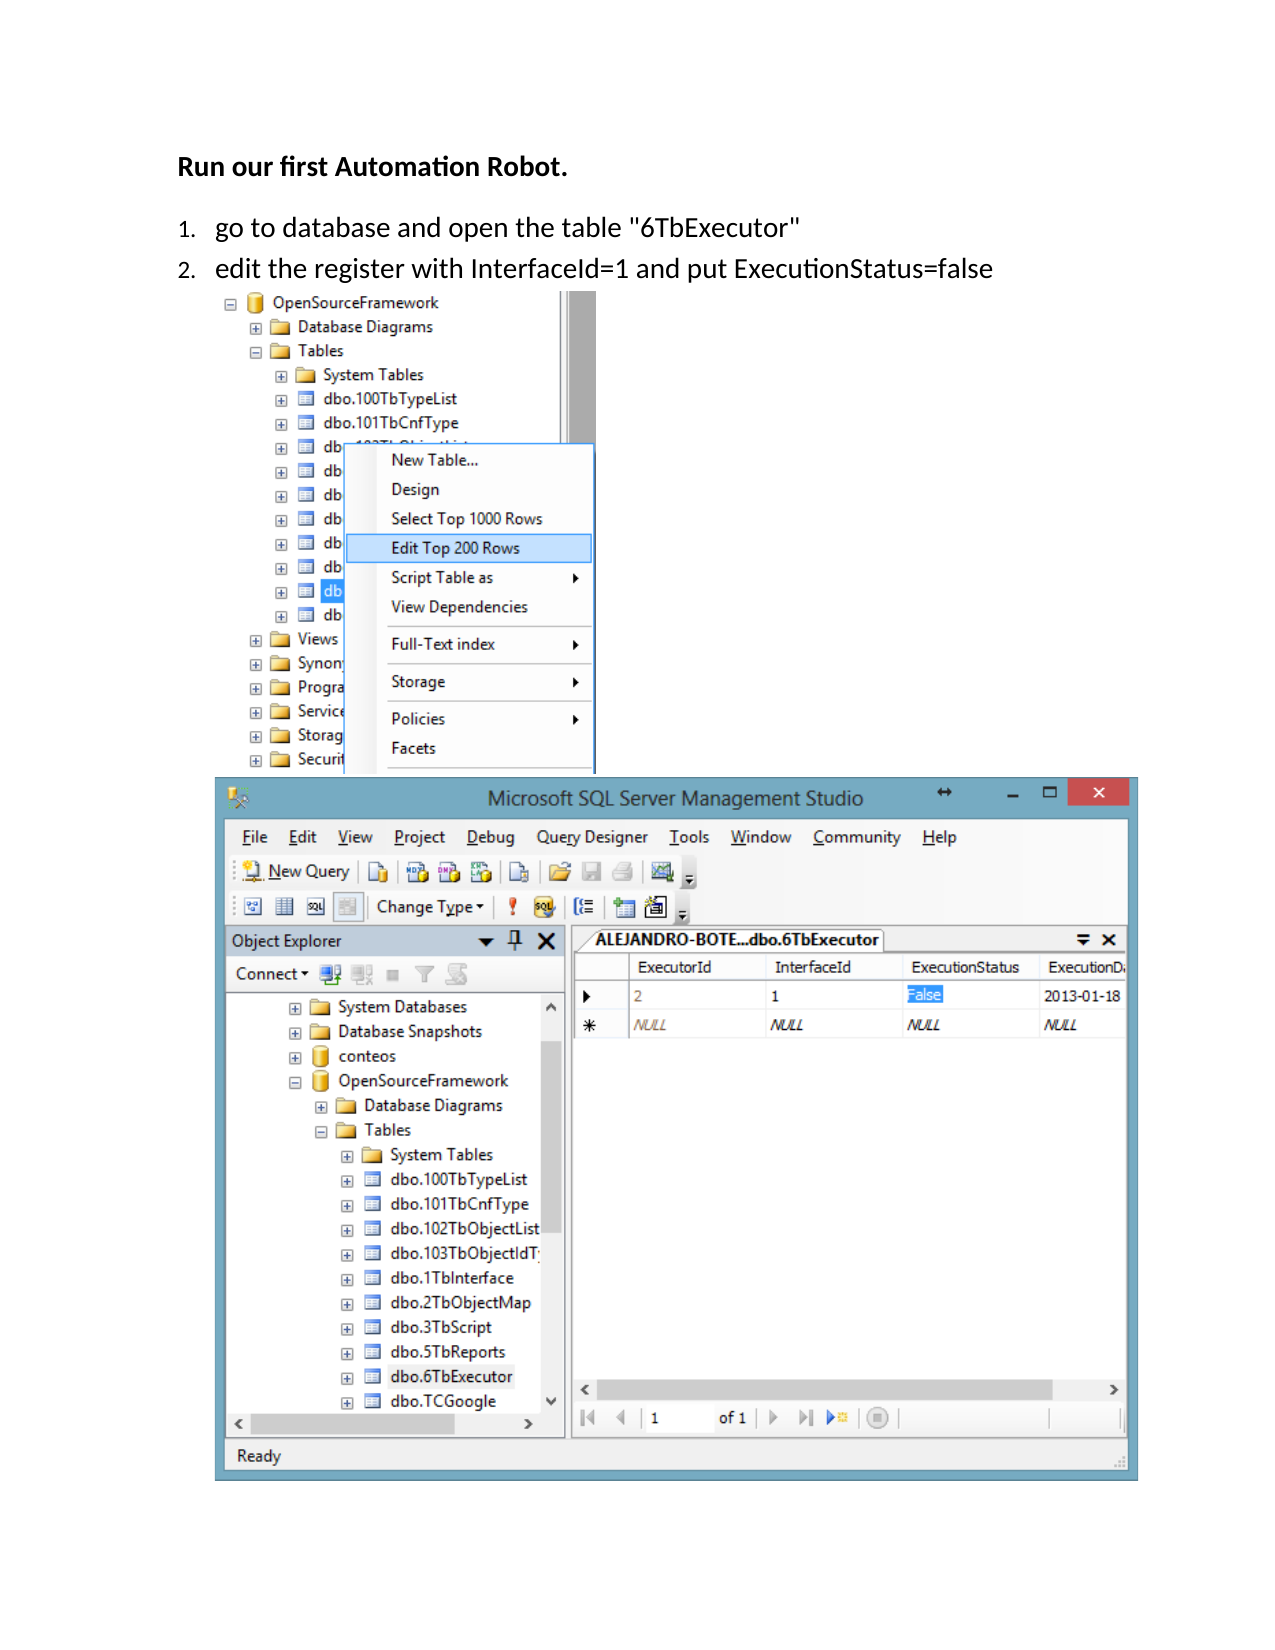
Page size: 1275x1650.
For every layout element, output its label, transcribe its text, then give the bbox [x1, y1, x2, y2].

list edit the register with InterfaceId=1 and put ExecutionStatus=false [177, 250, 1098, 286]
list go to database and open the table "6TbExecutor" [177, 209, 1098, 245]
picture [214, 777, 1139, 1481]
text Run our first Automation Robot. [177, 148, 1098, 183]
picture [214, 291, 596, 774]
